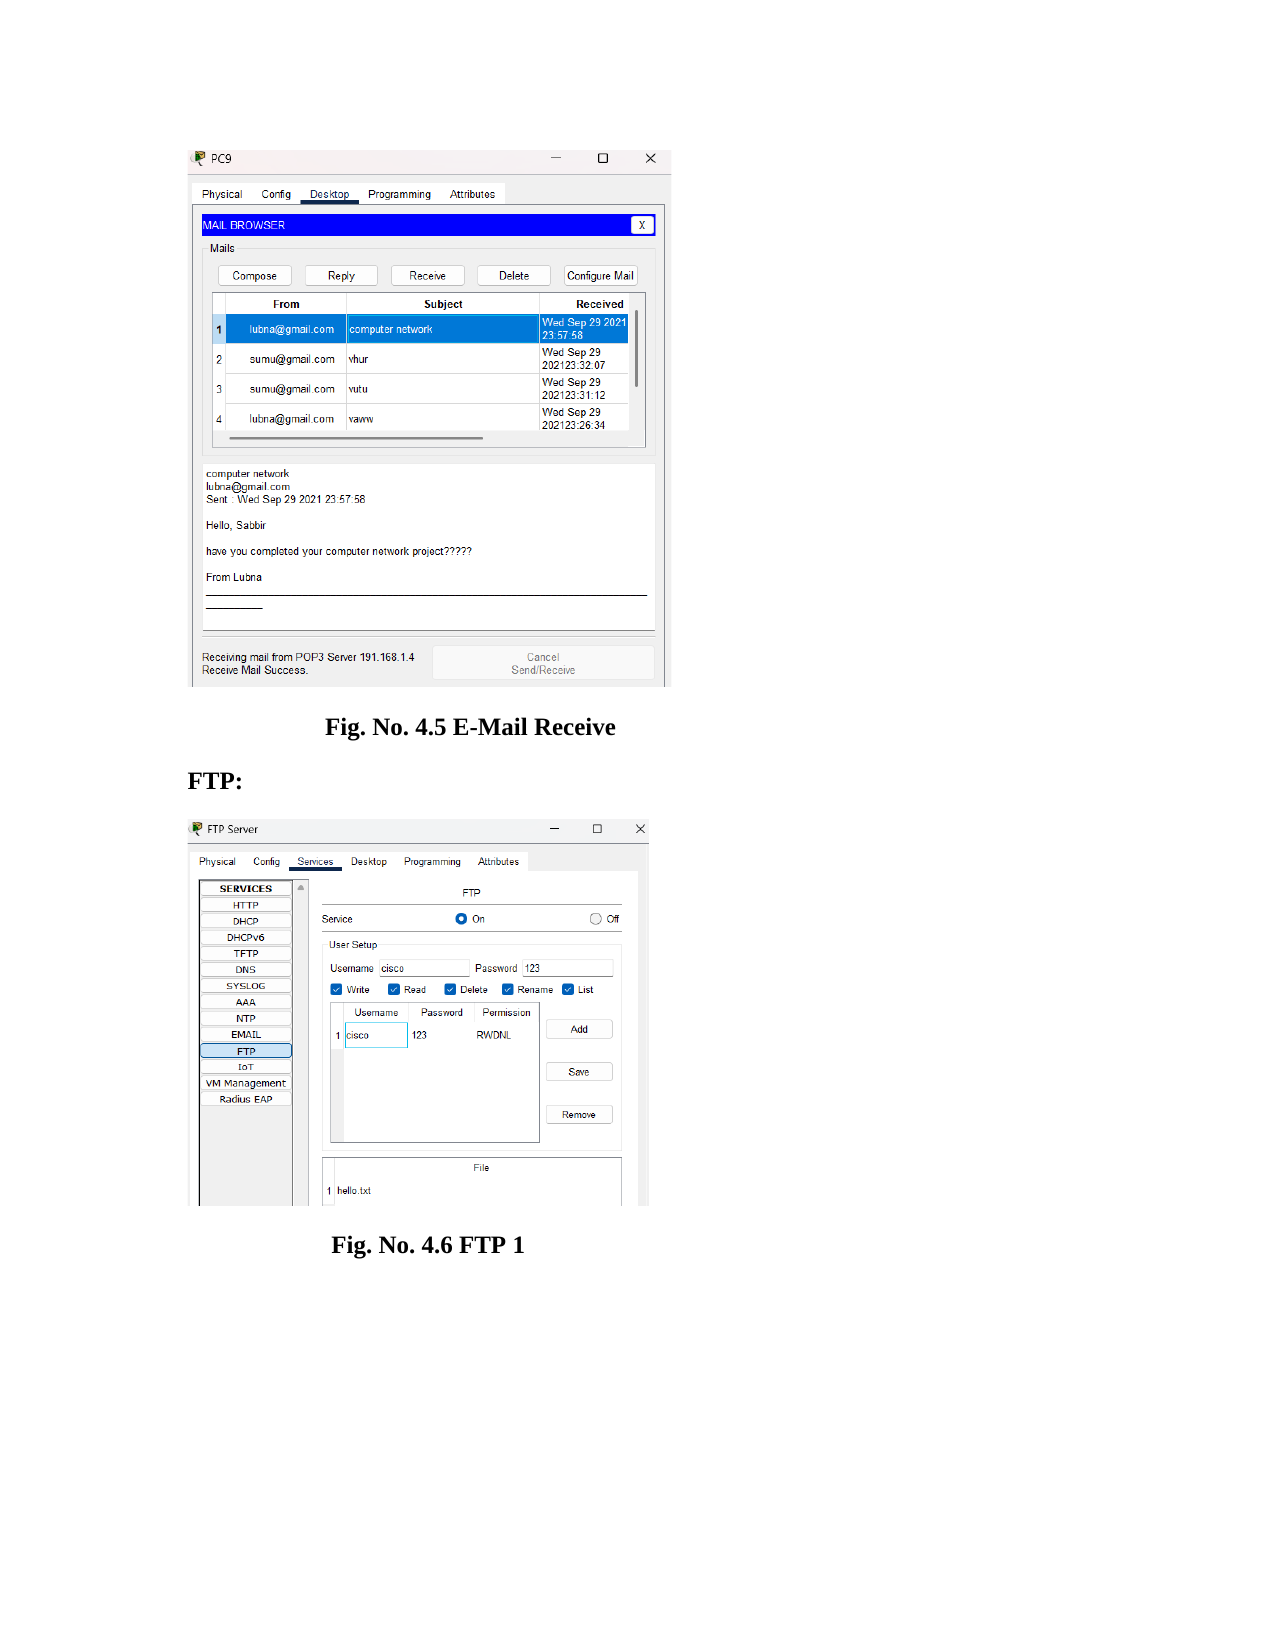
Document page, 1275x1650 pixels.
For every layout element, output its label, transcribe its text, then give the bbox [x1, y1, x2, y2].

text FTP: [187, 766, 1087, 795]
picture [187, 150, 672, 687]
text Fig. No. 4.5 E-Mail Receive [187, 712, 1087, 741]
picture [187, 819, 649, 1206]
text Fig. No. 4.6 FTP 1 [187, 1231, 1087, 1259]
